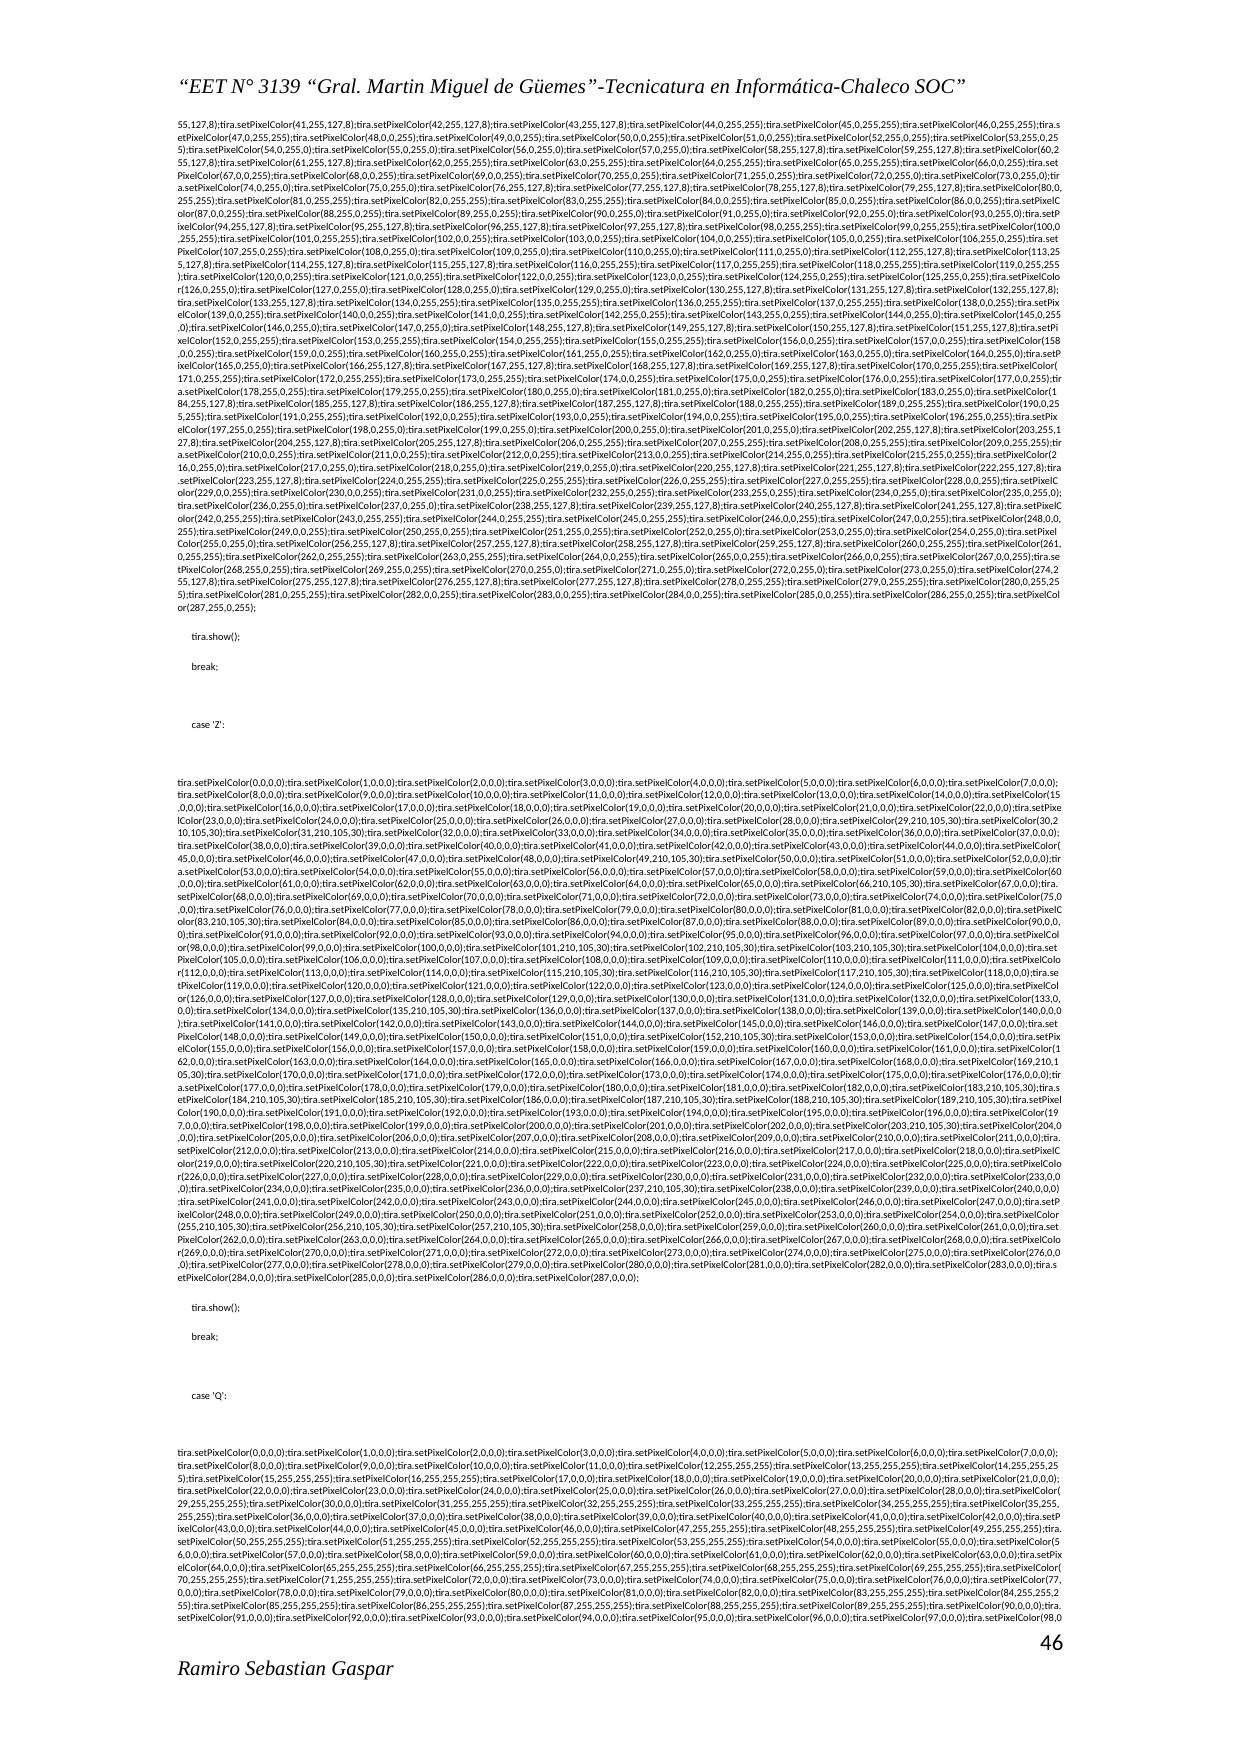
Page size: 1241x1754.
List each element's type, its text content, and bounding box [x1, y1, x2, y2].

text case 'Q': [177, 1389, 1063, 1402]
text tira.show(); [177, 630, 1063, 643]
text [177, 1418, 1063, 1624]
text case 'Z': [177, 718, 1063, 731]
text break; [177, 1330, 1063, 1343]
text tira.show(); [177, 1301, 1063, 1314]
